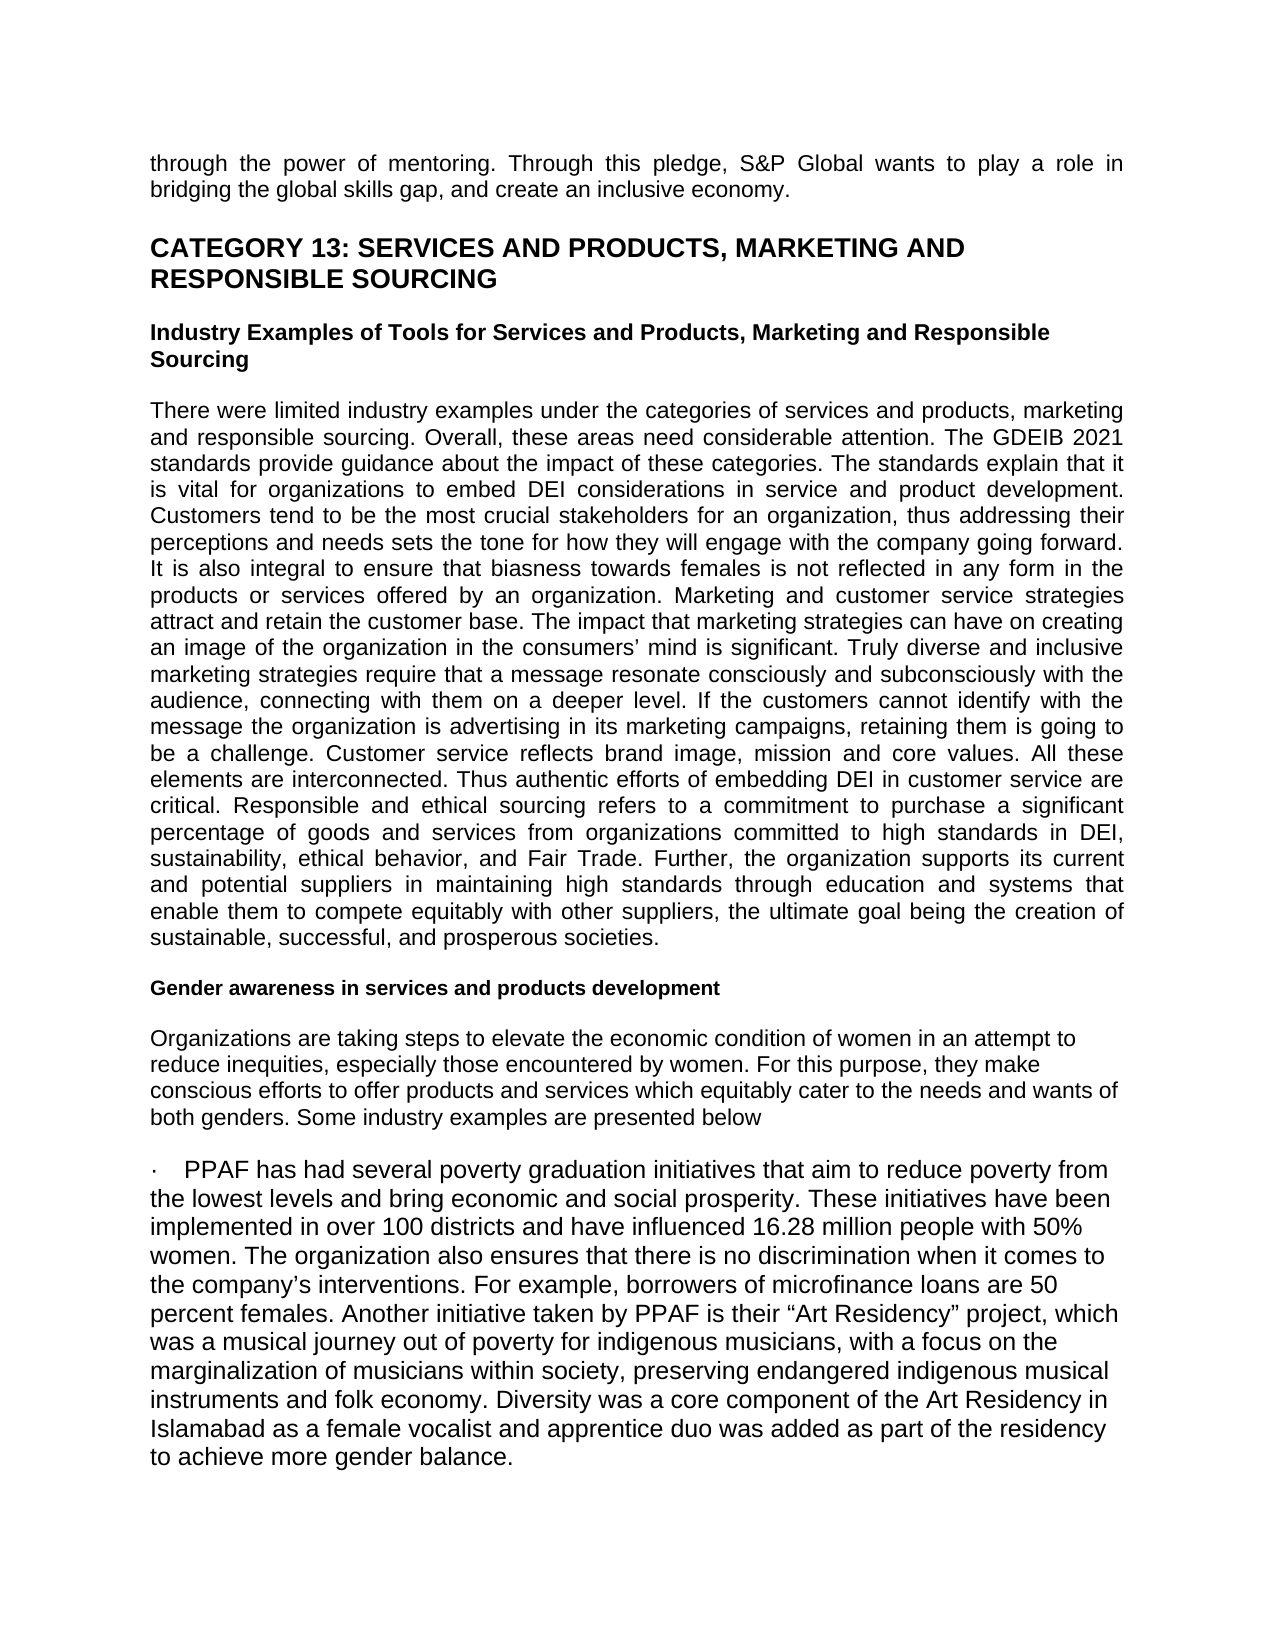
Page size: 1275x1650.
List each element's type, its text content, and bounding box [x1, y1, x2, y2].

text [150, 150, 1125, 203]
text Organizations are taking steps to elevate the economic condition of women in an attempt to reduce inequities, especially those encountered by women. For this purpose, they make conscious efforts to offer products and services which equitably cater to the needs and wants of both genders. Some industry examples are presented below [150, 1024, 1125, 1130]
text There were limited industry examples under the categories of services and products, marketing and responsible sourcing. Overall, these areas need considerable attention. The GDEIB 2021 standards provide guidance about the impact of these categories. The standards explain that it is vital for organizations to embed DEI considerations in service and product development. Customers tend to be the most crucial stakeholders for an organization, thus addressing their perceptions and needs sets the tone for how they will engage with the company going forward. It is also integral to ensure that biasness towards females is not reflected in any form in the products or services offered by an organization. Marketing and customer service strategies attract and retain the customer base. The impact that marketing strategies can have on creating an image of the organization in the consumers’ mind is significant. Truly diverse and inclusive marketing strategies require that a message resonate consciously and subconsciously with the audience, connecting with them on a deeper level. If the customers cannot identify with the message the organization is advertising in its marketing campaigns, retaining them is going to be a challenge. Customer service reflects brand image, mission and core values. All these elements are interconnected. Thus authentic efforts of embedding DEI in customer service are critical. Responsible and ethical sourcing refers to a commitment to purchase a significant percentage of goods and services from organizations committed to high standards in DEI, sustainability, ethical behavior, and Fair Trade. Further, the organization supports its current and potential suppliers in maintaining high standards through education and systems that enable them to compete equitably with other suppliers, the ultimate goal being the creation of sustainable, successful, and prosperous societies. [150, 397, 1125, 951]
text · PPAF has had several poverty graduation initiatives that aim to reduce poverty from the lowest levels and bring economic and social prosperity. These initiatives have been implemented in over 100 districts and have influenced 16.28 million people with 50% women. The organization also ensures that there is no discrimination when it comes to the company’s interventions. For example, borrowers of microfinance loans are 50 percent females. Another initiative taken by PPAF is their “Art Residency” project, which was a musical journey out of poverty for indigenous musicians, with a focus on the marginalization of musicians within society, preserving endangered indigenous musical instruments and folk economy. Diversity was a core component of the Art Residency in Islamabad as a female vocalist and apprentice duo was added as part of the residency to achieve more gender balance. [150, 1155, 1125, 1471]
subtitle Gender awareness in services and products development [150, 976, 1125, 999]
subtitle CATEGORY 13: SERVICES AND PRODUCTS, MARKETING AND RESPONSIBLE SOURCING [150, 232, 1125, 294]
subtitle Industry Examples of Tools for Services and Products, Marketing and Responsible Sourcing [150, 319, 1125, 372]
